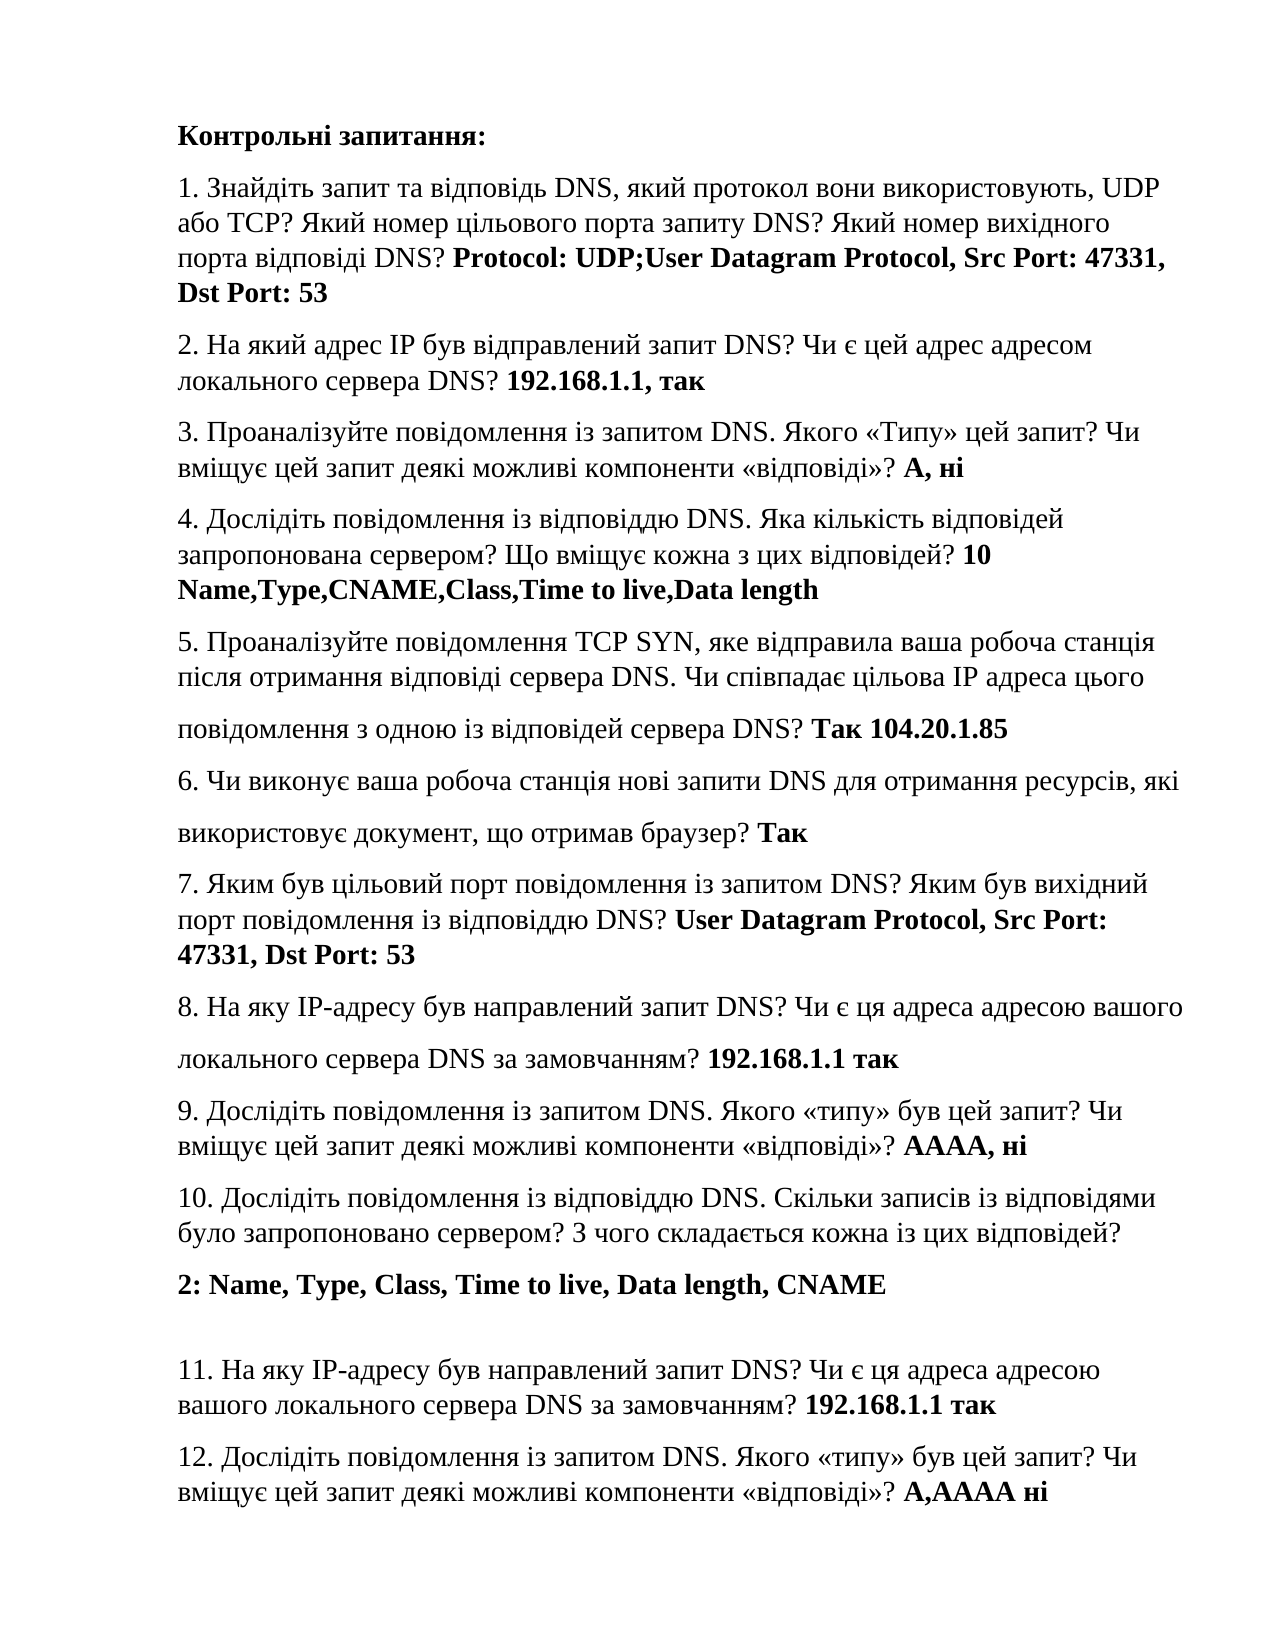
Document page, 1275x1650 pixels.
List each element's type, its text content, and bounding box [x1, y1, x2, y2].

text локального сервера DNS за замовчанням? 192.168.1.1 так [177, 1041, 1186, 1074]
text Контрольні запитання: [177, 118, 1186, 152]
text 1. Знайдіть запит та відповідь DNS, який протокол вони використовують, UDP або TCP? Який номер цільового порта запиту DNS? Який номер вихідного порта відповіді DNS? Protocol: UDP;User Datagram Protocol, Src Port: 47331, Dst Port: 53 [177, 170, 1186, 309]
text 7. Яким був цільовий порт повідомлення із запитом DNS? Яким був вихідний порт повідомлення із відповіддю DNS? User Datagram Protocol, Src Port: 47331, Dst Port: 53 [177, 867, 1186, 971]
text повідомлення з одною із відповідей сервера DNS? Так 104.20.1.85 [177, 711, 1186, 744]
text 9. Дослідіть повідомлення із запитом DNS. Якого «типу» був цей запит? Чи вміщує цей запит деякі можливі компоненти «відповіді»? АААА, ні [177, 1093, 1186, 1161]
text 11. На яку IP-адресу був направлений запит DNS? Чи є ця адреса адресою вашого локального сервера DNS за замовчанням? 192.168.1.1 так [177, 1352, 1186, 1421]
text 2. На який адрес IP був відправлений запит DNS? Чи є цей адрес адресом локального сервера DNS? 192.168.1.1, так [177, 327, 1186, 396]
text 2: Name, Type, Class, Time to live, Data length, CNAME [177, 1267, 1186, 1300]
text 12. Дослідіть повідомлення із запитом DNS. Якого «типу» був цей запит? Чи вміщує цей запит деякі можливі компоненти «відповіді»? A,AAAA ні [177, 1439, 1186, 1508]
text 5. Проаналізуйте повідомлення TCP SYN, яке відправила ваша робоча станція після отримання відповіді сервера DNS. Чи співпадає цільова IP адреса цього [177, 624, 1186, 693]
text 3. Проаналізуйте повідомлення із запитом DNS. Якого «Типу» цей запит? Чи вміщує цей запит деякі можливі компоненти «відповіді»? А, ні [177, 414, 1186, 483]
text 6. Чи виконує ваша робоча станція нові запити DNS для отримання ресурсів, які [177, 763, 1186, 796]
text 10. Дослідіть повідомлення із відповіддю DNS. Скільки записів із відповідями було запропоновано сервером? З чого складається кожна із цих відповідей? [177, 1180, 1186, 1248]
text 4. Дослідіть повідомлення із відповіддю DNS. Яка кількість відповідей запропонована сервером? Що вміщує кожна з цих відповідей? 10 Name,Type,CNAME,Class,Time to live,Data length [177, 502, 1186, 606]
text використовує документ, що отримав браузер? Так [177, 815, 1186, 848]
text 8. На яку IP-адресу був направлений запит DNS? Чи є ця адреса адресою вашого [177, 989, 1186, 1022]
